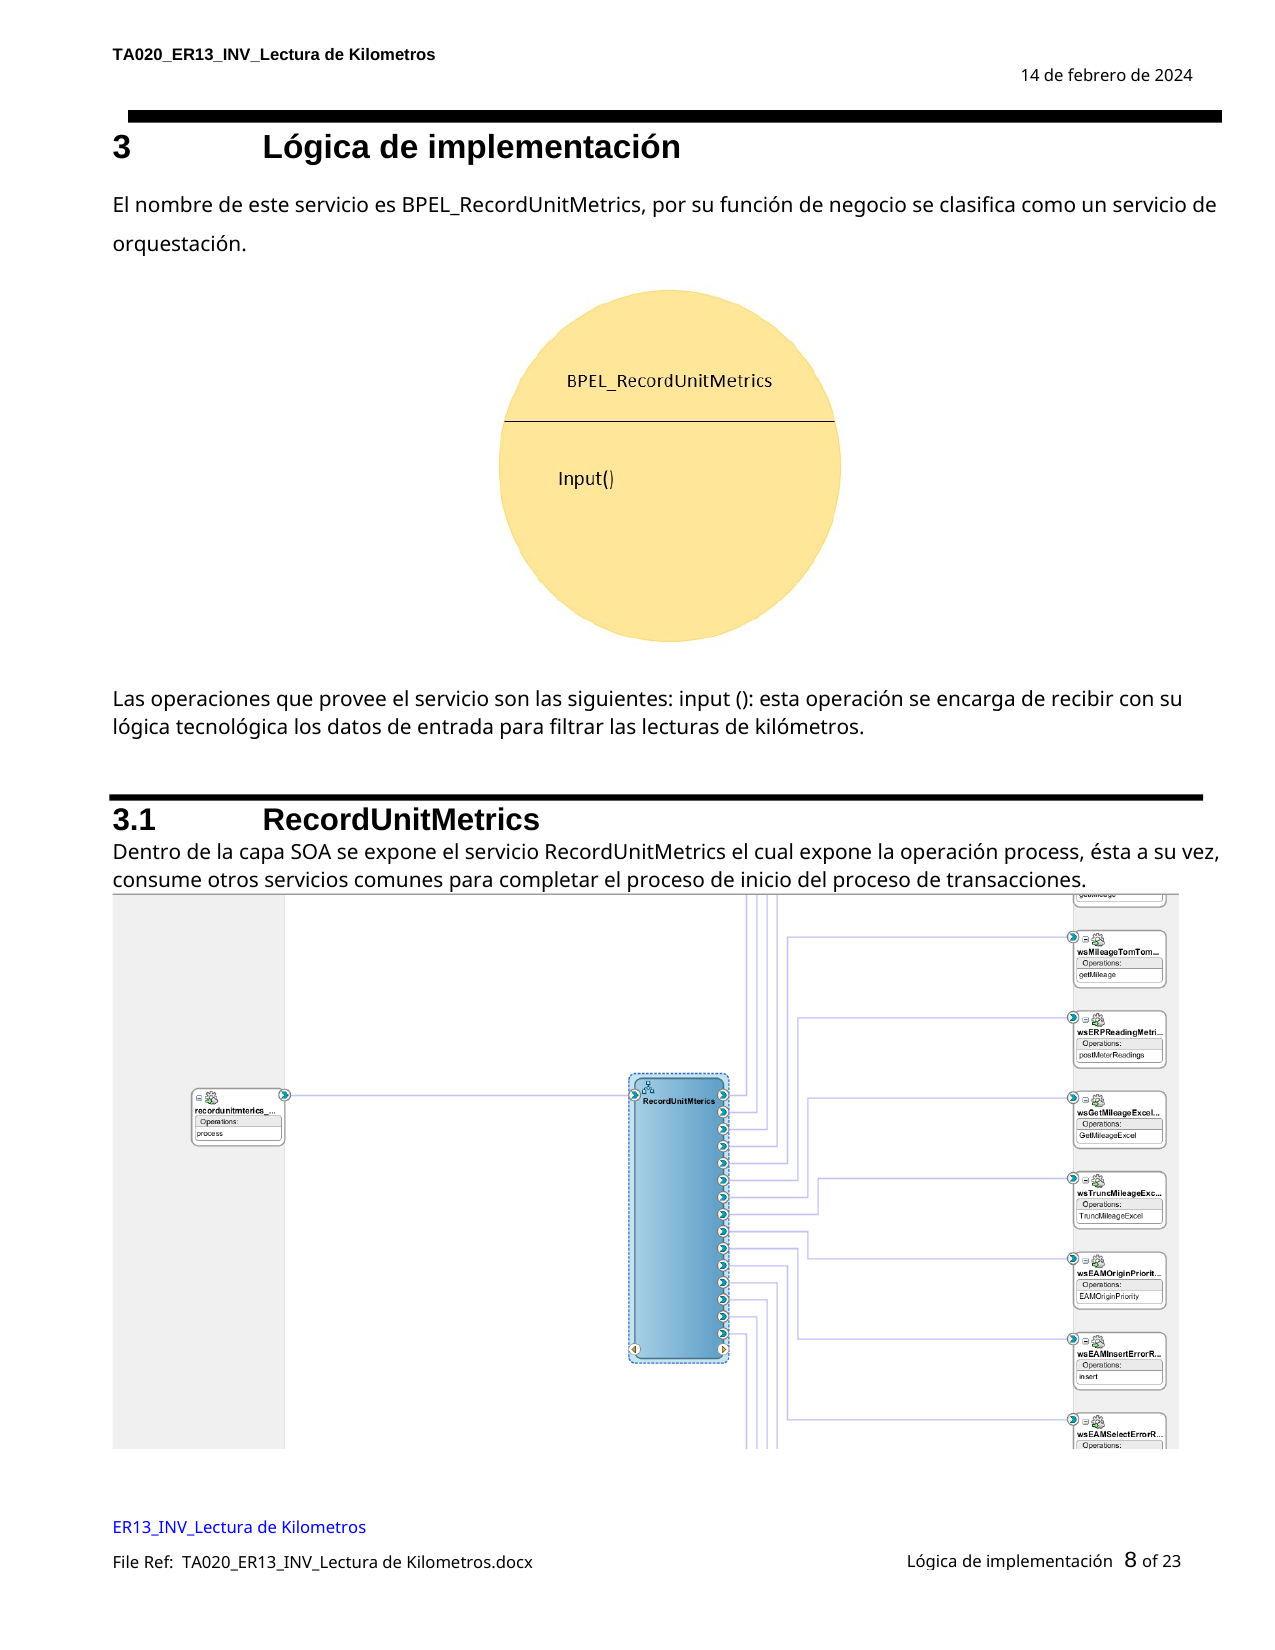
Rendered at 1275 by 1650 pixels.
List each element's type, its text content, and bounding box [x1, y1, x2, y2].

subtitle El nombre de este servicio es BPEL_RecordUnitMetrics, por su función de negocio se clasifica como un servicio de [112, 191, 1221, 219]
subtitle Lógica de implementación [112, 127, 1221, 165]
picture [464, 266, 870, 675]
subtitle RecordUnitMetrics [112, 794, 1221, 837]
subtitle orquestación. [112, 229, 1221, 257]
subtitle Las operaciones que provee el servicio son las siguientes: input (): esta operación se encarga de recibir con su lógica tecnológica los datos de entrada para filtrar las lecturas de kilómetros. [112, 684, 1221, 741]
picture [112, 893, 1179, 1449]
